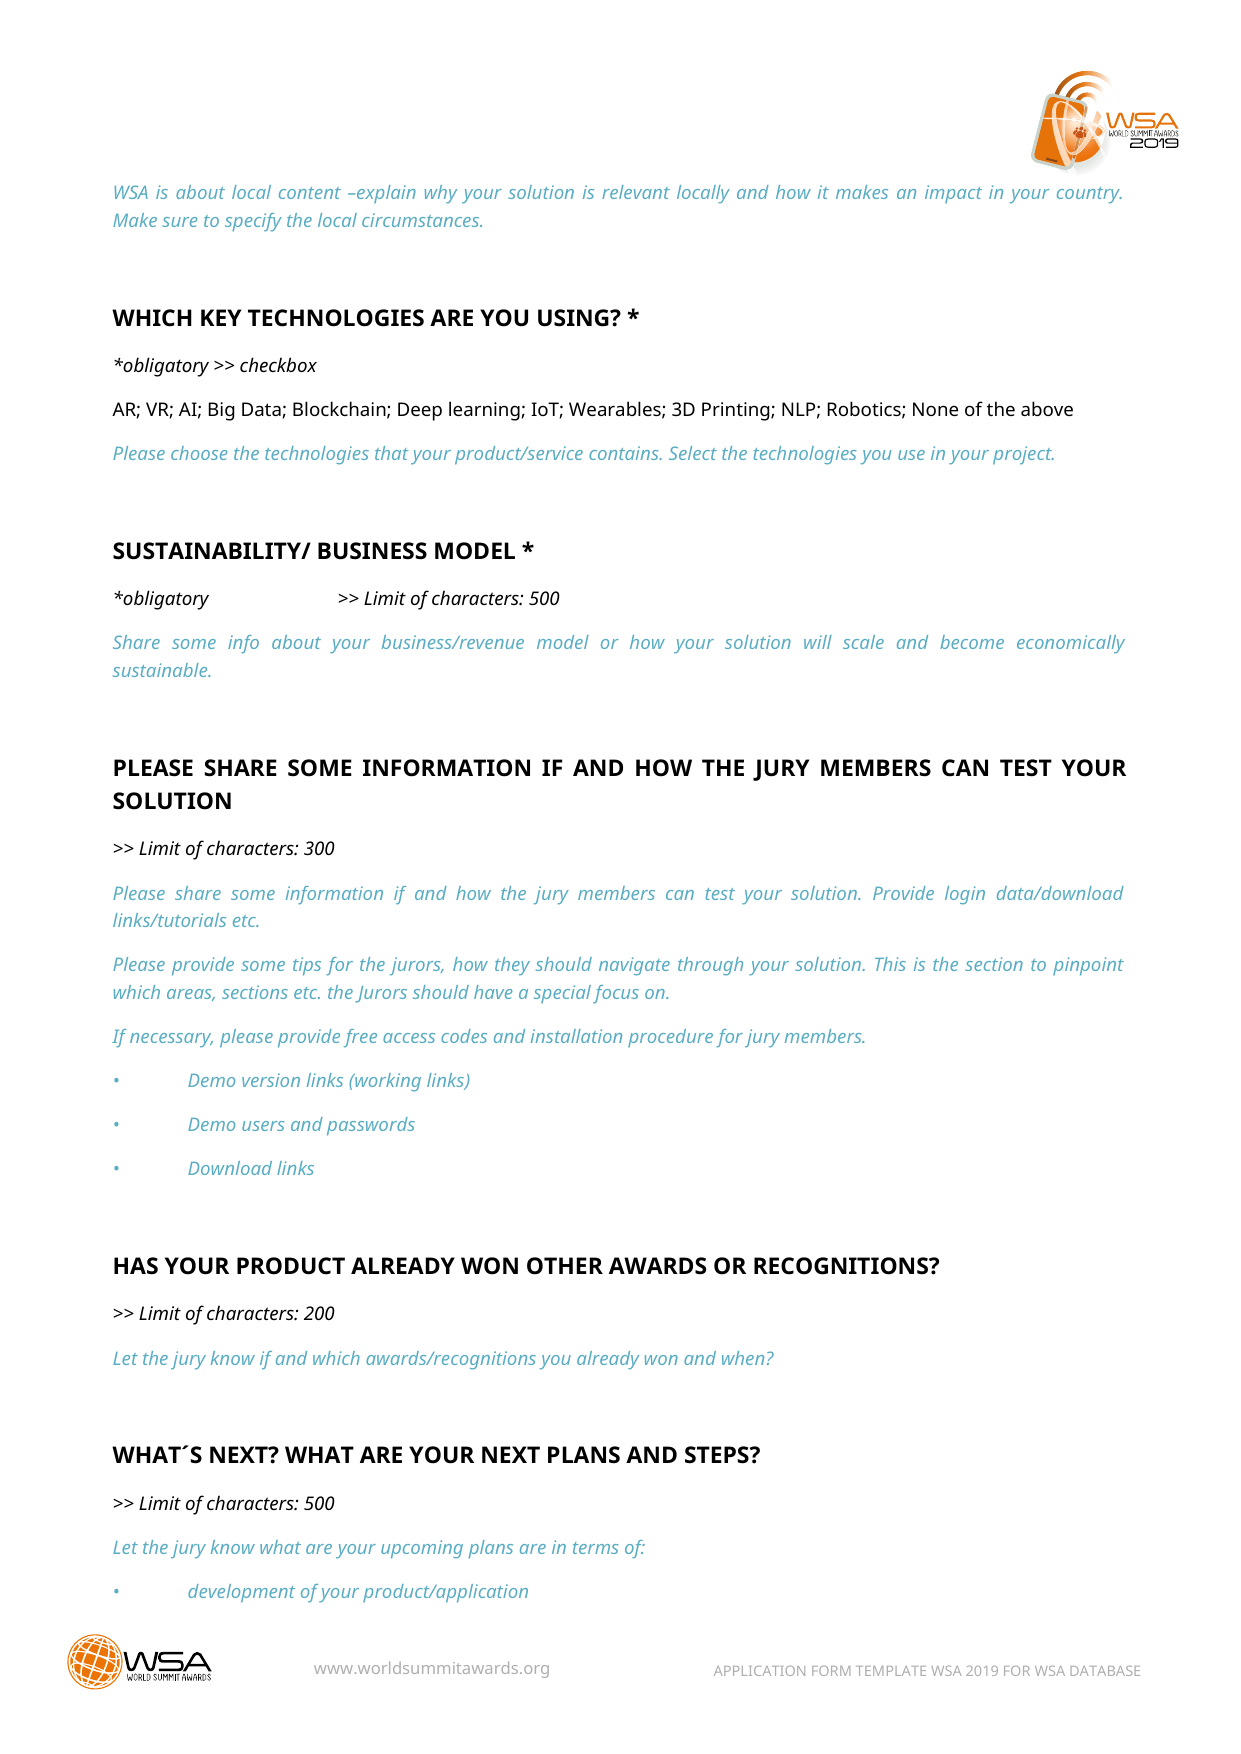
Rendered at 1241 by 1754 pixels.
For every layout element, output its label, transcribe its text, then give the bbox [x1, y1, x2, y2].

text WSA is about local content –explain why your solution is relevant locally and how it makes an impact in your country. Make sure to specify the local circumstances. [112, 150, 1128, 232]
text Please choose the technologies that your product/service contains. Select the technologies you use in your project. [112, 440, 1128, 466]
text WHICH KEY TECHNOLOGIES ARE YOU USING? * [112, 301, 1128, 333]
text • Demo users and passwords [112, 1111, 1128, 1137]
text Share some info about your business/revenue model or how your solution will scale and become economically sustainable. [112, 629, 1128, 682]
text • Demo version links (working links) [112, 1067, 1128, 1093]
text HAS YOUR PRODUCT ALREADY WON OTHER AWARDS OR RECOGNITIONS? [112, 1250, 1128, 1281]
text • development of your product/application [112, 1578, 1128, 1604]
text >> Limit of characters: 500 [112, 1490, 1128, 1515]
text Let the jury know if and which awards/recognitions you already won and when? [112, 1345, 1128, 1370]
text Please provide some tips for the jurors, how they should navigate through your solution. This is the section to pinpoint which areas, sections etc. the Jurors should have a special focus on. [112, 951, 1128, 1004]
text Please share some information if and how the jury members can test your solution. Provide login data/download links/tutorials etc. [112, 880, 1128, 933]
text SUSTAINABILITY/ BUSINESS MODEL * [112, 535, 1128, 566]
text *obligatory >> checkbox [112, 352, 1128, 377]
text • Download links [112, 1156, 1128, 1181]
text *obligatory >> Limit of characters: 500 [112, 585, 1128, 611]
text If necessary, please provide free access codes and installation procedure for jury members. [112, 1023, 1128, 1049]
text >> Limit of characters: 200 [112, 1301, 1128, 1326]
text Let the jury know what are your upcoming plans are in terms of: [112, 1534, 1128, 1559]
text PLEASE SHARE SOME INFORMATION IF AND HOW THE JURY MEMBERS CAN TEST YOUR SOLUTION [112, 751, 1128, 816]
text >> Limit of characters: 300 [112, 836, 1128, 861]
text WHAT´S NEXT? WHAT ARE YOUR NEXT PLANS AND STEPS? [112, 1439, 1128, 1471]
text AR; VR; AI; Big Data; Blockchain; Deep learning; IoT; Wearables; 3D Printing; NLP; Robotics; None of the above [112, 396, 1128, 422]
